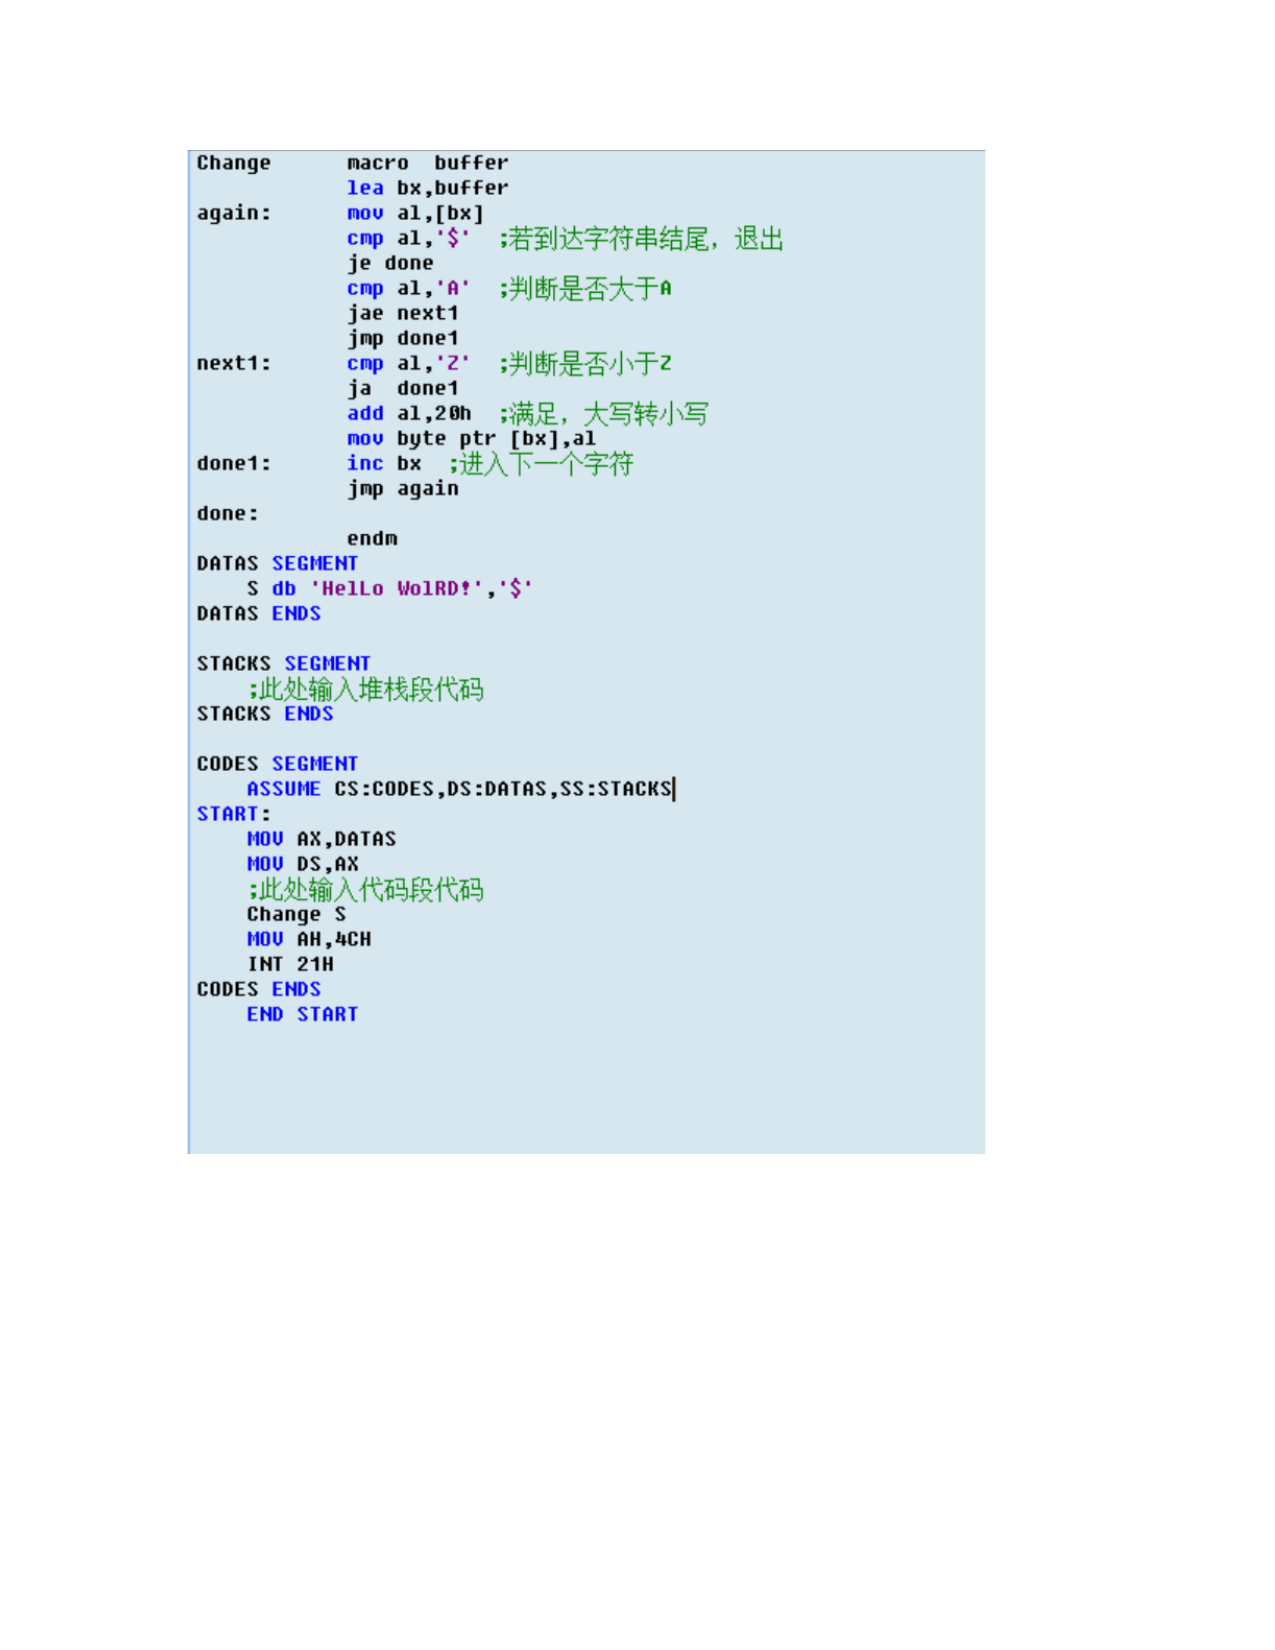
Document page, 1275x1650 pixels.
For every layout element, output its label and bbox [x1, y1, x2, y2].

picture [187, 150, 986, 1154]
